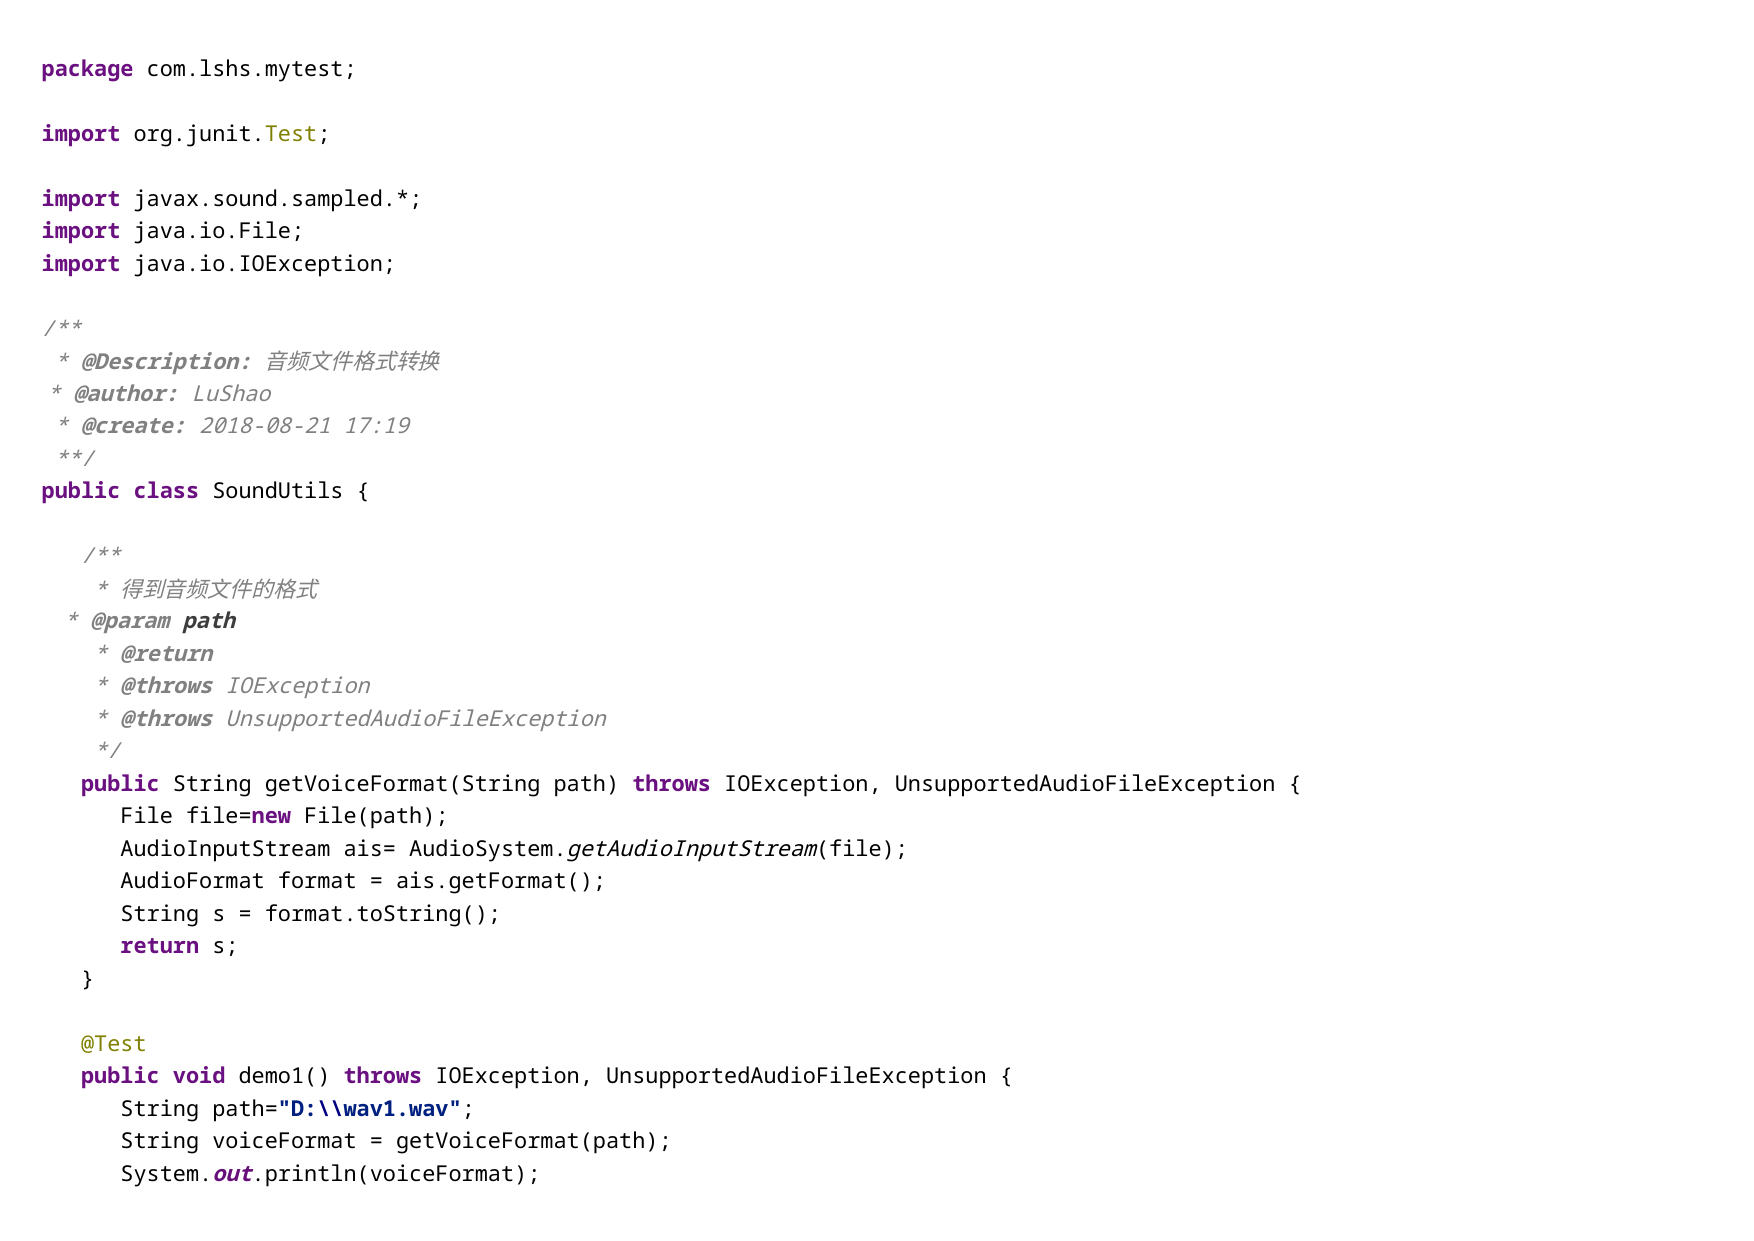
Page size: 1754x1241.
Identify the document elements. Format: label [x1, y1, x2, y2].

text [41, 51, 1713, 1189]
